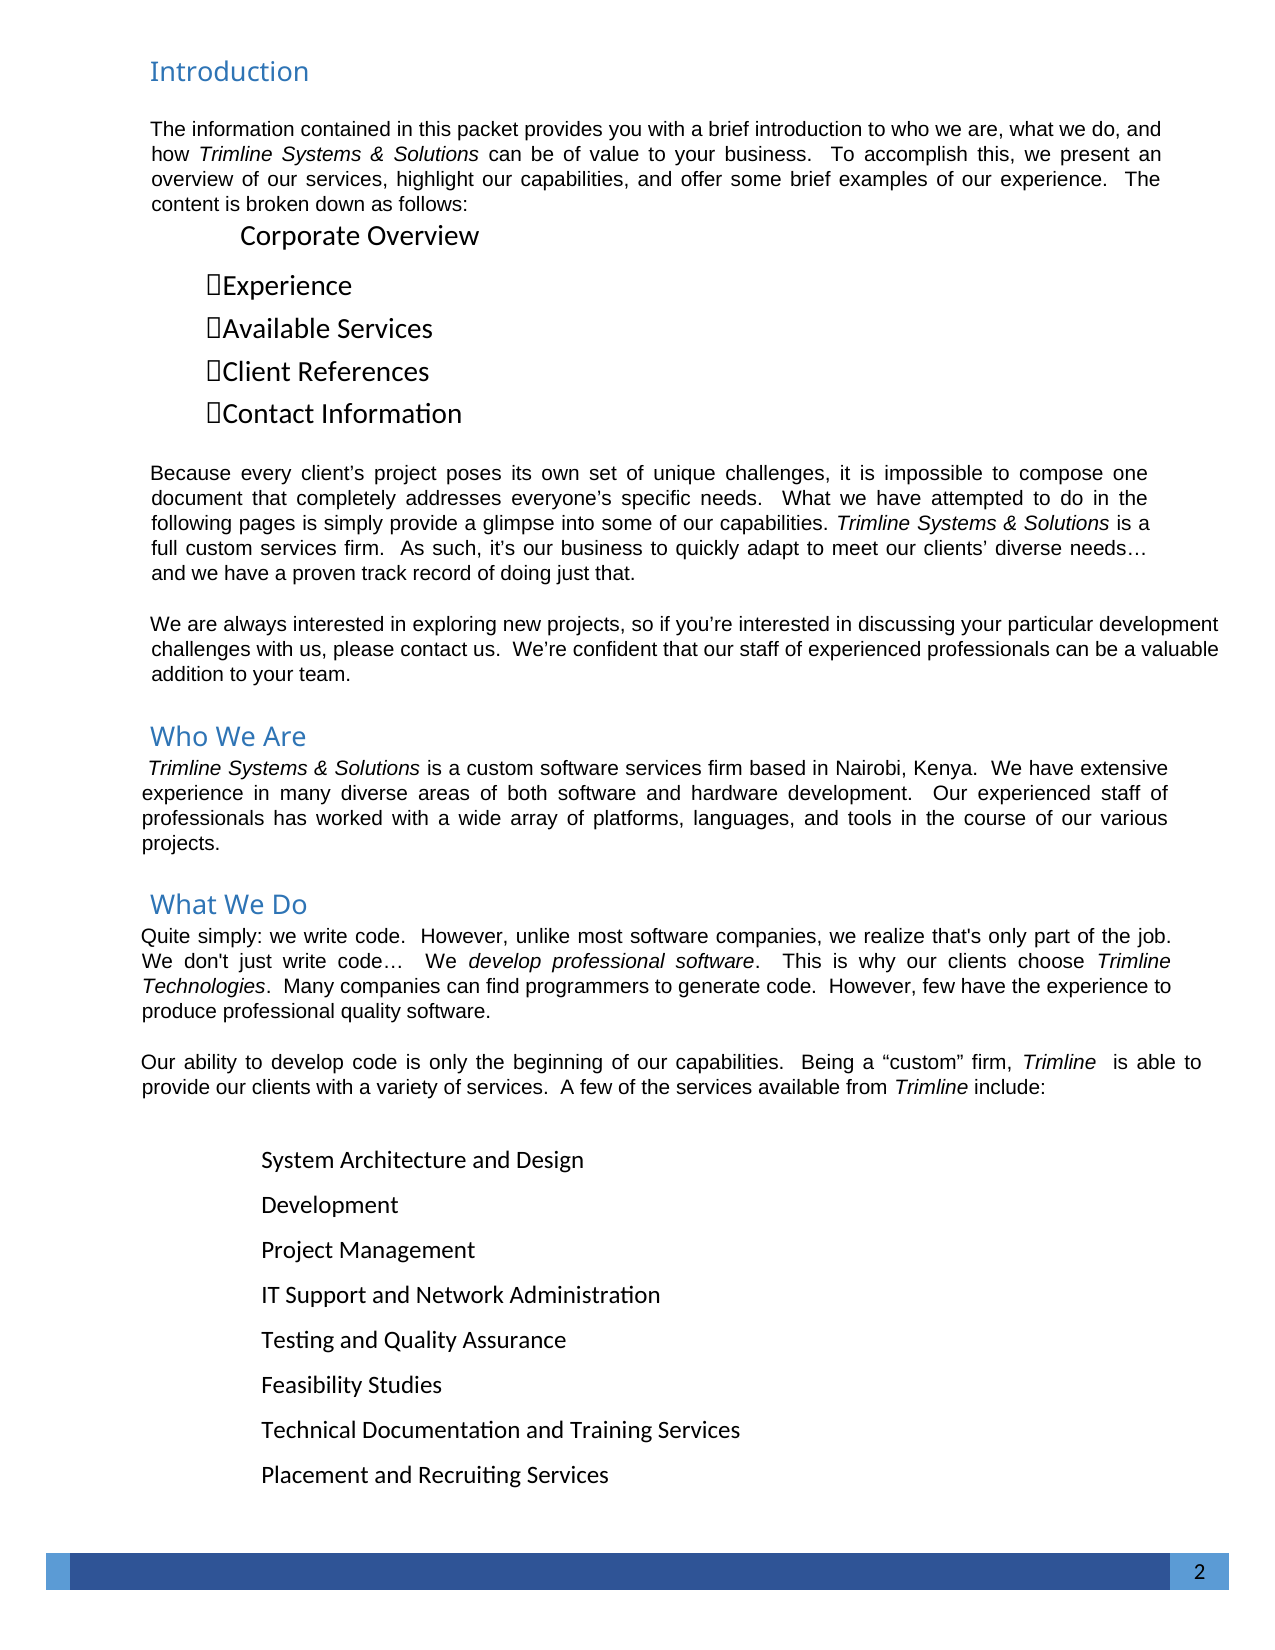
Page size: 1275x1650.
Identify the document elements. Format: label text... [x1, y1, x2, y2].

text Testing and Quality Assurance [261, 1324, 1221, 1354]
text Our ability to develop code is only the beginning of our capabilities. Being a “custom” firm, Trimline is able to provide our clients with a variety of services. A few of the services available from Trimline include: [141, 1050, 1202, 1099]
text Trimline Systems & Solutions is a custom software services firm based in Nairobi, Kenya. We have extensive experience in many diverse areas of both software and hardware development. Our experienced staff of professionals has worked with a wide array of platforms, languages, and tools in the course of our various projects. [141, 756, 1169, 854]
text Placement and Recruiting Services [261, 1459, 1221, 1489]
text Development [261, 1189, 1221, 1219]
subtitle Who We Are [150, 717, 1221, 754]
text Because every client’s project poses its own set of unique challenges, it is impossible to compose one document that completely addresses everyone’s specific needs. What we have attempted to do in the following pages is simply provide a glimpse into some of our capabilities. Trimline Systems & Solutions is a full custom services firm. As such, it’s our business to quickly adapt to meet our clients’ diverse needs… and we have a proven track record of doing just that. [150, 461, 1150, 585]
text We are always interested in exploring new projects, so if you’re interested in discussing your particular development challenges with us, please contact us. We’re confident that our staff of experienced professionals can be a valuable addition to your team. [150, 612, 1221, 686]
text Project Management [261, 1234, 1221, 1264]
text Technical Documentation and Training Services [261, 1414, 1221, 1444]
text Feasibility Studies [261, 1369, 1221, 1399]
text Experience [205, 264, 1221, 304]
text Contact Information [205, 393, 1221, 432]
text Quite simply: we write code. However, unlike most software companies, we realize that's only part of the job. We don't just write code… We develop professional software. This is why our clients choose Trimline Technologies. Many companies can find programmers to generate code. However, few have the experience to produce professional quality software. [141, 924, 1173, 1023]
text System Architecture and Design [261, 1144, 1221, 1174]
text The information contained in this packet provides you with a brief introduction to who we are, what we do, and how Trimline Systems & Solutions can be of value to your business. To accomplish this, we present an overview of our services, highlight our capabilities, and offer some brief examples of our experience. The content is broken down as follows: [150, 117, 1162, 216]
subtitle What We Do [150, 886, 1221, 922]
text Client References [205, 350, 1221, 389]
text Available Services [205, 307, 1221, 347]
text IT Support and Network Administration [261, 1279, 1221, 1309]
text Corporate Overview [234, 217, 1221, 253]
